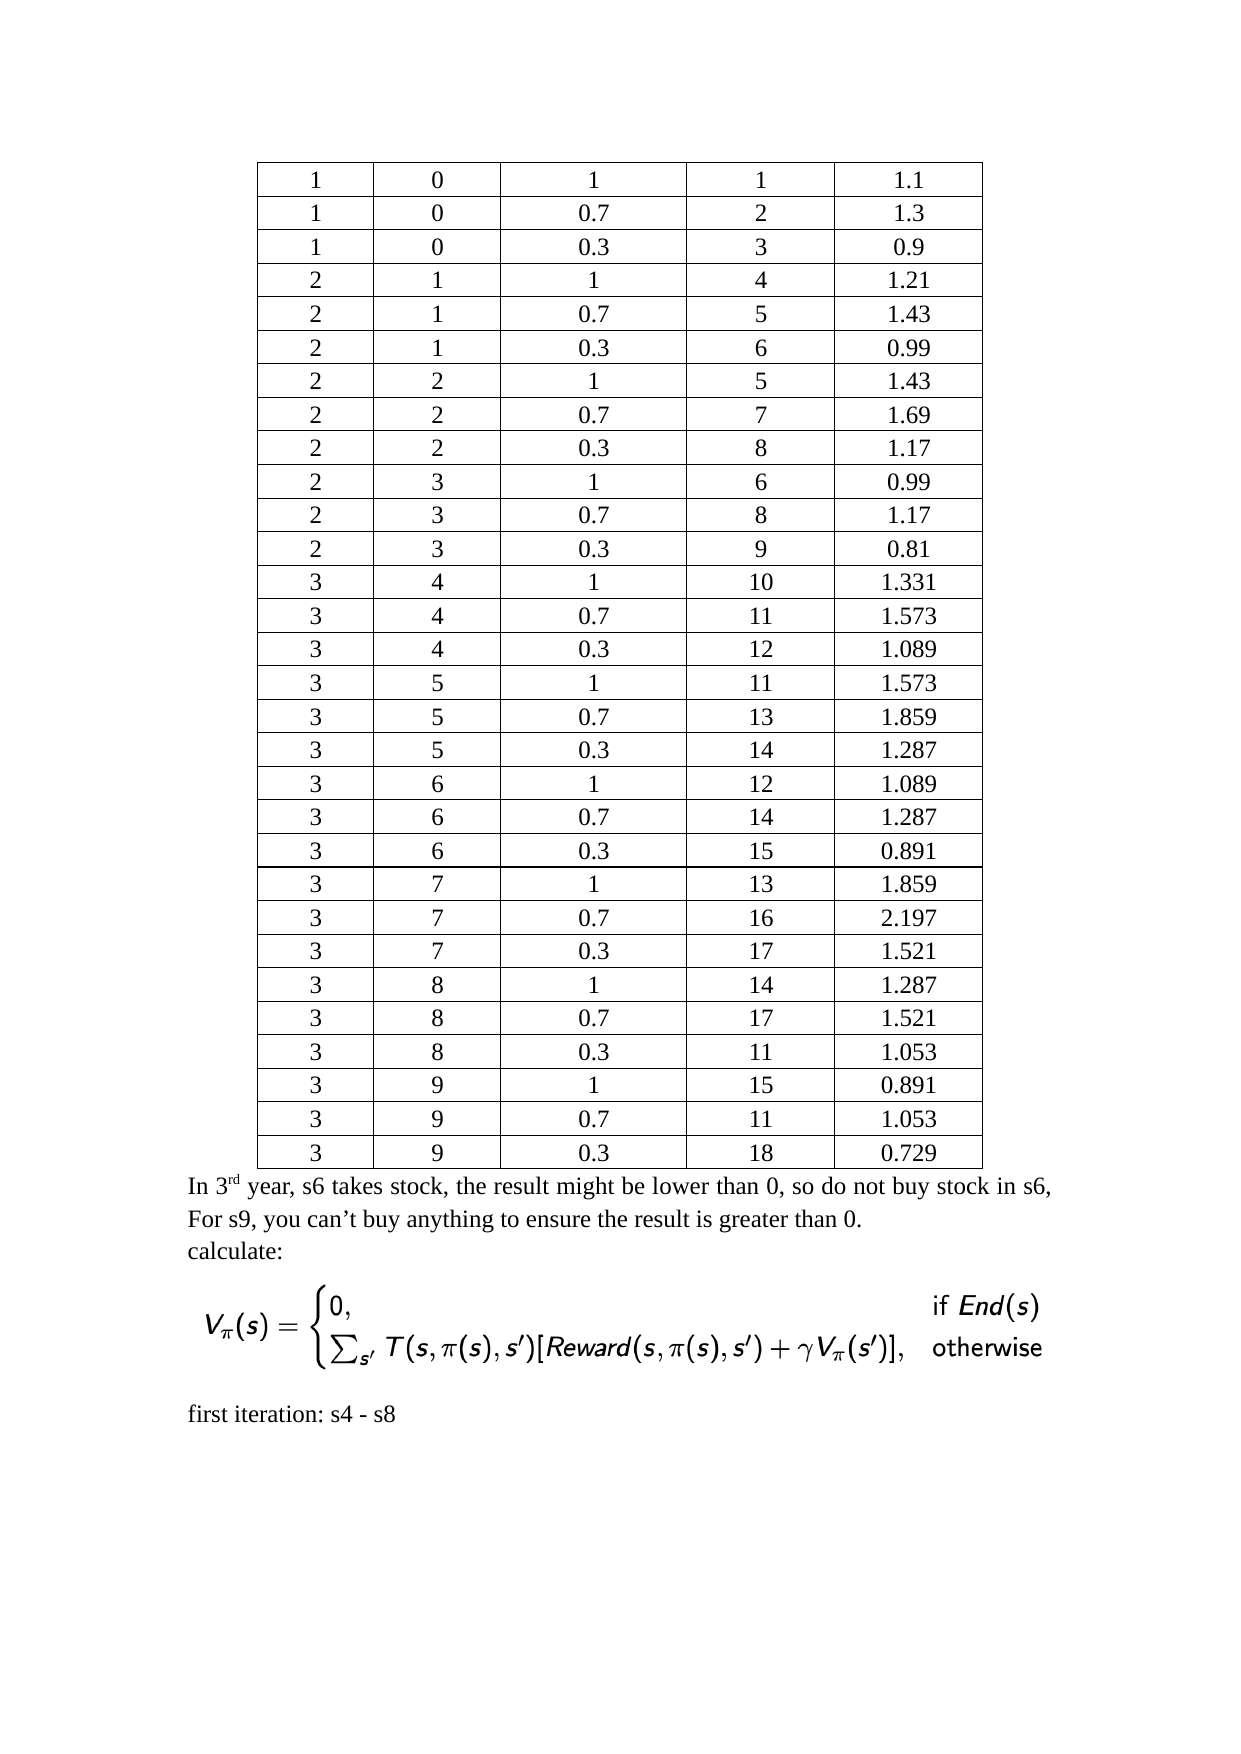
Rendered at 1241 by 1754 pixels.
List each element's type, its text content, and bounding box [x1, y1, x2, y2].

text calculate: [187, 1234, 1053, 1267]
table_cell 11 [687, 599, 834, 632]
table_cell 1 [374, 264, 500, 296]
table_cell 2 [258, 431, 373, 464]
table_cell 1 [258, 197, 373, 229]
table_cell 1.573 [835, 599, 982, 632]
table_cell 3 [258, 935, 373, 967]
table_cell 0.81 [835, 532, 982, 564]
table_cell 0.99 [835, 465, 982, 497]
table_cell 1 [501, 364, 686, 397]
table_cell 11 [687, 666, 834, 699]
table_cell 0.7 [501, 901, 686, 933]
table_cell 1.21 [835, 264, 982, 296]
table_cell 3 [258, 566, 373, 598]
table_cell 5 [374, 733, 500, 766]
table_cell 2 [258, 297, 373, 330]
table_cell 1 [258, 230, 373, 263]
table_cell 1 [501, 767, 686, 799]
table_cell 3 [258, 968, 373, 1001]
table_cell 1.859 [835, 700, 982, 732]
table_cell 1.17 [835, 499, 982, 531]
table_cell 2 [374, 431, 500, 464]
table_cell 0.7 [501, 398, 686, 430]
table_cell 1.43 [835, 364, 982, 397]
table_cell 2 [258, 331, 373, 363]
table_cell 0.3 [501, 1136, 686, 1168]
table_cell 1 [501, 868, 686, 900]
table_cell 11 [687, 1102, 834, 1135]
text first iteration: s4 - s8 [187, 1397, 1053, 1429]
table_cell 0 [374, 230, 500, 263]
table_cell 1.859 [835, 868, 982, 900]
table_cell 3 [258, 1136, 373, 1168]
table_cell 2 [258, 364, 373, 397]
table_cell 11 [687, 1035, 834, 1068]
table_cell 1 [501, 968, 686, 1001]
table_cell 3 [258, 1069, 373, 1101]
table_cell 1 [501, 163, 686, 196]
table_cell 0.99 [835, 331, 982, 363]
table_cell 1.287 [835, 800, 982, 833]
table_cell 1.43 [835, 297, 982, 330]
table_cell 7 [687, 398, 834, 430]
table_cell 15 [687, 1069, 834, 1101]
table_cell 2 [374, 364, 500, 397]
table_cell 7 [374, 901, 500, 933]
table_cell 1.69 [835, 398, 982, 430]
table_cell 14 [687, 968, 834, 1001]
table_cell 18 [687, 1136, 834, 1168]
table_cell 9 [374, 1136, 500, 1168]
table_cell 3 [374, 465, 500, 497]
table_cell 13 [687, 700, 834, 732]
table_cell 4 [374, 599, 500, 632]
table_cell 0 [374, 197, 500, 229]
table_cell 0.3 [501, 834, 686, 866]
table_cell 2 [258, 398, 373, 430]
table_cell 0.7 [501, 1002, 686, 1034]
table_cell 2.197 [835, 901, 982, 933]
table_cell 1 [501, 465, 686, 497]
table_cell 4 [374, 633, 500, 665]
table_cell 1 [374, 297, 500, 330]
table_cell 1.053 [835, 1102, 982, 1135]
table_cell 5 [374, 700, 500, 732]
table_cell 9 [687, 532, 834, 564]
table_cell 1 [687, 163, 834, 196]
text In 3rd year, s6 takes stock, the result might be lower than 0, so do not buy stock in s6, For s9, you can’t buy anything to ensure the result is greater than 0. [187, 1169, 1053, 1234]
table_cell 10 [687, 566, 834, 598]
table_cell 1.089 [835, 633, 982, 665]
table_cell 1 [501, 264, 686, 296]
table_cell 1 [501, 566, 686, 598]
table_cell 1.287 [835, 968, 982, 1001]
table_cell 0.3 [501, 230, 686, 263]
table_cell 0.7 [501, 599, 686, 632]
table_cell 7 [374, 868, 500, 900]
table_cell 1.573 [835, 666, 982, 699]
table_cell 0.3 [501, 532, 686, 564]
table_cell 0.7 [501, 297, 686, 330]
table_cell 6 [687, 331, 834, 363]
table_cell 1.287 [835, 733, 982, 766]
table_cell 2 [258, 465, 373, 497]
table_cell 6 [374, 800, 500, 833]
table_cell 0.7 [501, 197, 686, 229]
table_cell 1.053 [835, 1035, 982, 1068]
table_cell 9 [374, 1069, 500, 1101]
table_cell 0.3 [501, 733, 686, 766]
table_cell 8 [374, 968, 500, 1001]
table_cell 3 [258, 700, 373, 732]
table_cell 14 [687, 733, 834, 766]
table_cell 8 [374, 1035, 500, 1068]
table_cell 3 [258, 800, 373, 833]
table_cell 0.3 [501, 935, 686, 967]
table_cell 8 [374, 1002, 500, 1034]
table_cell 3 [258, 599, 373, 632]
table_cell 0.891 [835, 834, 982, 866]
table_cell 3 [258, 901, 373, 933]
table_cell 0.7 [501, 499, 686, 531]
table_cell 4 [687, 264, 834, 296]
table_cell 5 [374, 666, 500, 699]
table_cell 1.521 [835, 935, 982, 967]
table_cell 3 [258, 834, 373, 866]
table_cell 7 [374, 935, 500, 967]
table_cell 1.17 [835, 431, 982, 464]
table_cell 14 [687, 800, 834, 833]
table_cell 1 [501, 1069, 686, 1101]
table_cell 6 [374, 834, 500, 866]
table_cell 0.7 [501, 700, 686, 732]
table_cell 2 [258, 532, 373, 564]
table_cell 2 [258, 264, 373, 296]
table_cell 5 [687, 297, 834, 330]
table_cell 6 [687, 465, 834, 497]
table_cell 1 [374, 331, 500, 363]
table_cell 2 [258, 499, 373, 531]
table_cell 0.3 [501, 431, 686, 464]
table_cell 1 [501, 666, 686, 699]
table_cell 3 [687, 230, 834, 263]
table_cell 3 [374, 499, 500, 531]
table_cell 3 [258, 666, 373, 699]
table_cell 8 [687, 431, 834, 464]
table_cell 16 [687, 901, 834, 933]
table_cell 3 [374, 532, 500, 564]
table_cell 12 [687, 767, 834, 799]
table_cell 0.7 [501, 1102, 686, 1135]
table_cell 3 [258, 1102, 373, 1135]
table_cell 3 [258, 733, 373, 766]
table_cell 2 [687, 197, 834, 229]
table_cell 5 [687, 364, 834, 397]
table_cell 1 [258, 163, 373, 196]
table_cell 8 [687, 499, 834, 531]
table_cell 3 [258, 1035, 373, 1068]
table_cell 3 [258, 633, 373, 665]
picture [187, 1266, 1052, 1377]
table_cell 17 [687, 1002, 834, 1034]
table_cell 3 [258, 868, 373, 900]
table_cell 1.3 [835, 197, 982, 229]
table_cell 12 [687, 633, 834, 665]
table_cell 0.3 [501, 1035, 686, 1068]
table_cell 4 [374, 566, 500, 598]
table_cell 1.521 [835, 1002, 982, 1034]
table_cell 1.1 [835, 163, 982, 196]
table_cell 1.331 [835, 566, 982, 598]
table_cell 0.891 [835, 1069, 982, 1101]
table_cell 0.729 [835, 1136, 982, 1168]
table_cell 1.089 [835, 767, 982, 799]
table_cell 0 [374, 163, 500, 196]
table_cell 0.3 [501, 633, 686, 665]
table_cell 3 [258, 767, 373, 799]
table_cell 15 [687, 834, 834, 866]
table_cell 9 [374, 1102, 500, 1135]
table_cell 17 [687, 935, 834, 967]
table_cell 3 [258, 1002, 373, 1034]
table_cell 0.9 [835, 230, 982, 263]
table_cell 2 [374, 398, 500, 430]
table_cell 6 [374, 767, 500, 799]
table_cell 0.3 [501, 331, 686, 363]
table_cell 13 [687, 868, 834, 900]
table_cell 0.7 [501, 800, 686, 833]
